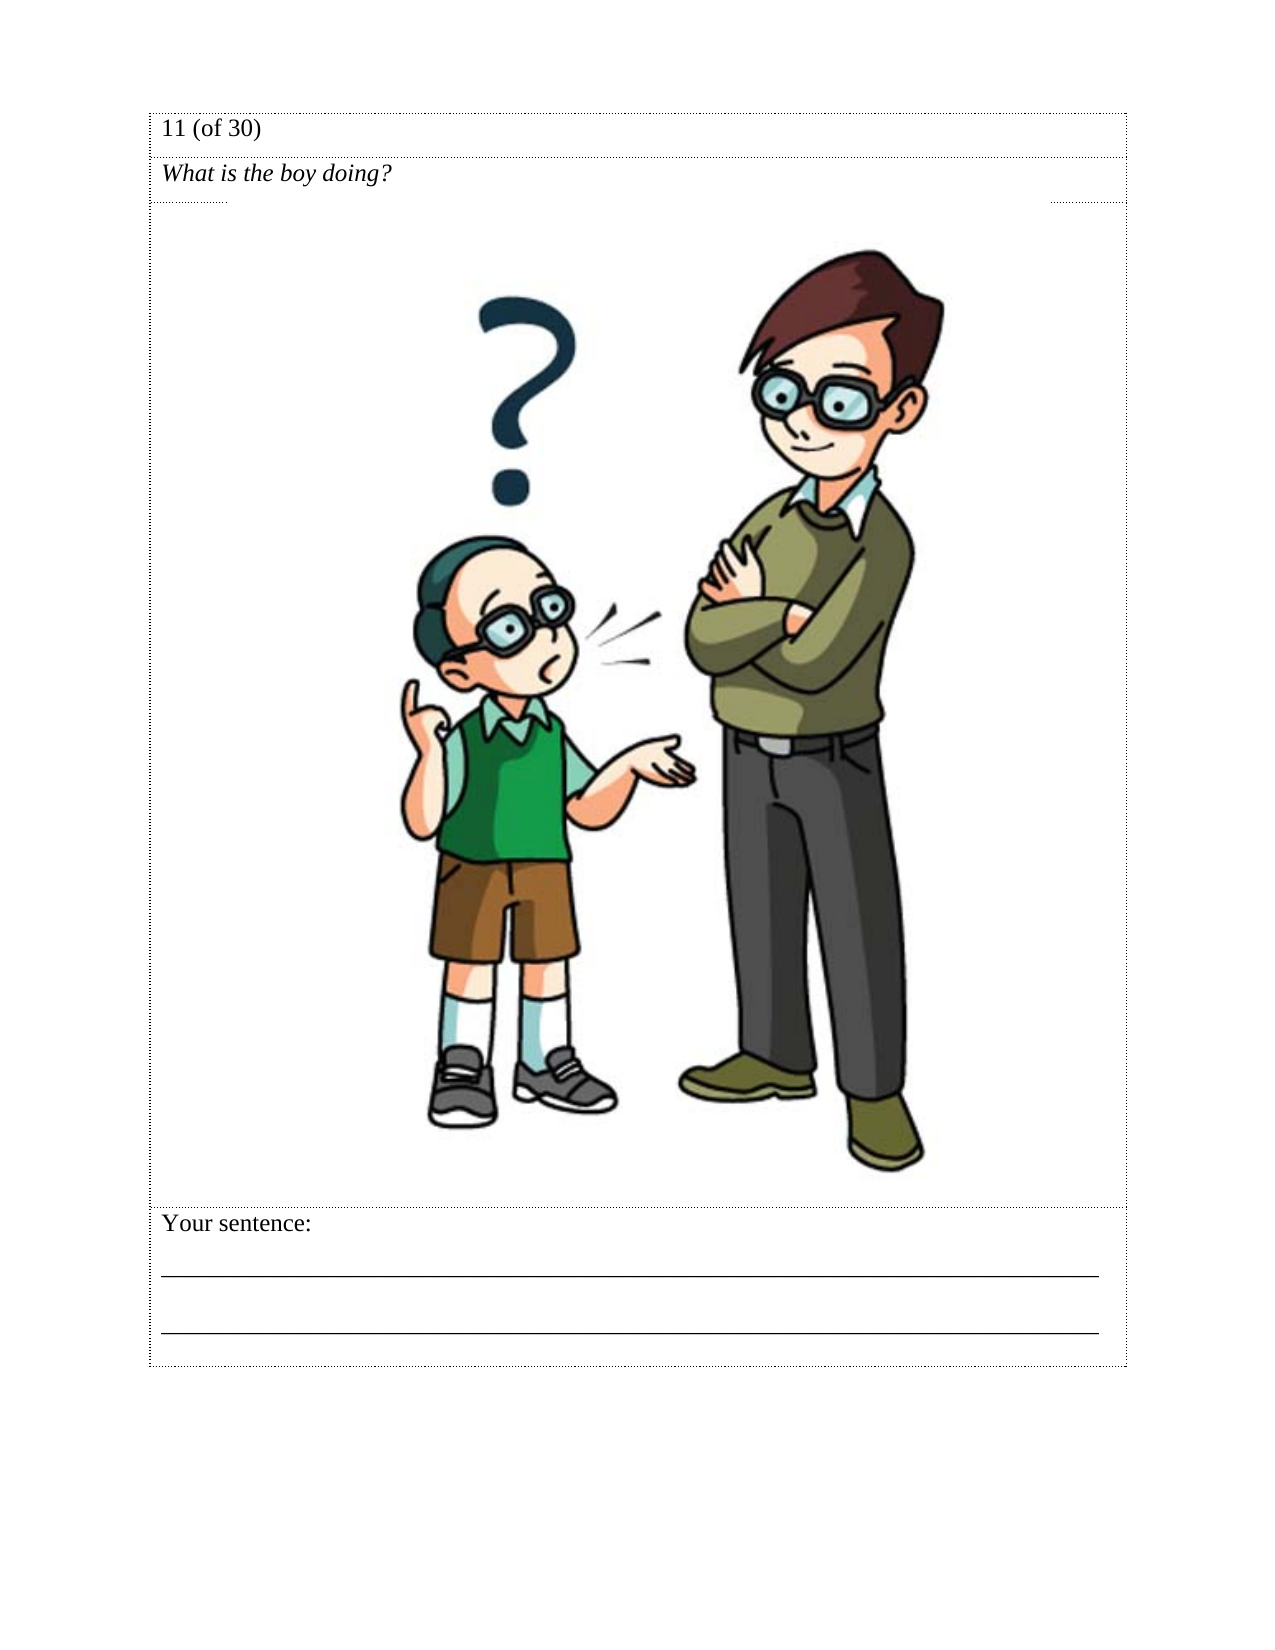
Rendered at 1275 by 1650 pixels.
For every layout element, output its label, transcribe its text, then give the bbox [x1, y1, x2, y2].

picture [227, 202, 1050, 1193]
table_cell [150, 202, 1127, 1207]
table_cell What is the boy doing? [150, 157, 1127, 202]
table_header 11 (of 30) [150, 113, 1127, 157]
table_cell Your sentence: ___________________________________________________________________________ ___________________________________________________________________________ [150, 1207, 1127, 1366]
